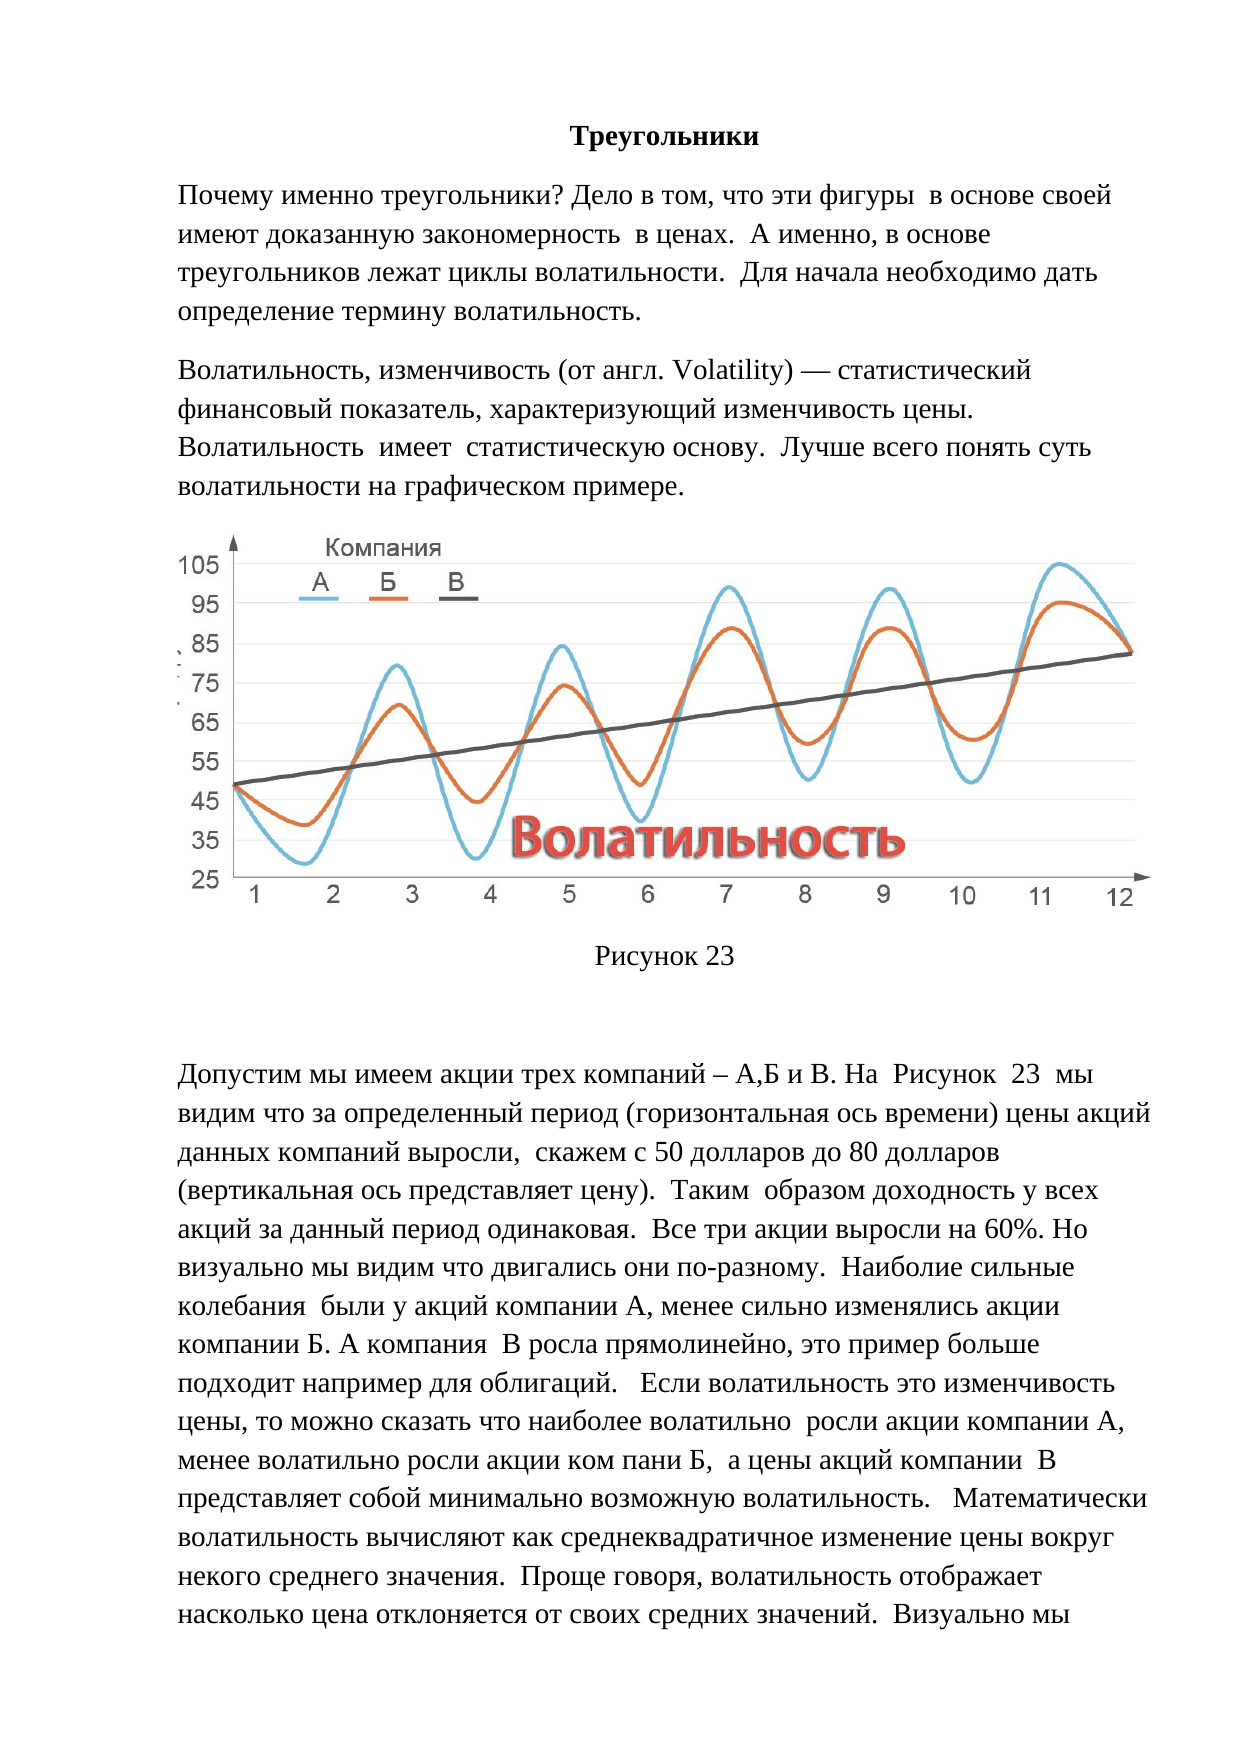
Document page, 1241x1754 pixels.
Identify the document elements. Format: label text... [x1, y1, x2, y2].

text Почему именно треугольники? Дело в том, что эти фигуры в основе своей имеют доказанную закономерность в ценах. А именно, в основе треугольников лежат циклы волатильности. Для начала необходимо дать определение термину волатильность. [177, 177, 1152, 327]
text Рисунок 23 [177, 938, 1152, 971]
text Треугольники [177, 118, 1152, 152]
picture [177, 527, 1152, 913]
text Волатильность, изменчивость (от англ. Volatility) — статистический финансовый показатель, характеризующий изменчивость цены. Волатильность имеет статистическую основу. Лучше всего понять суть волатильности на графическом примере. [177, 352, 1152, 502]
